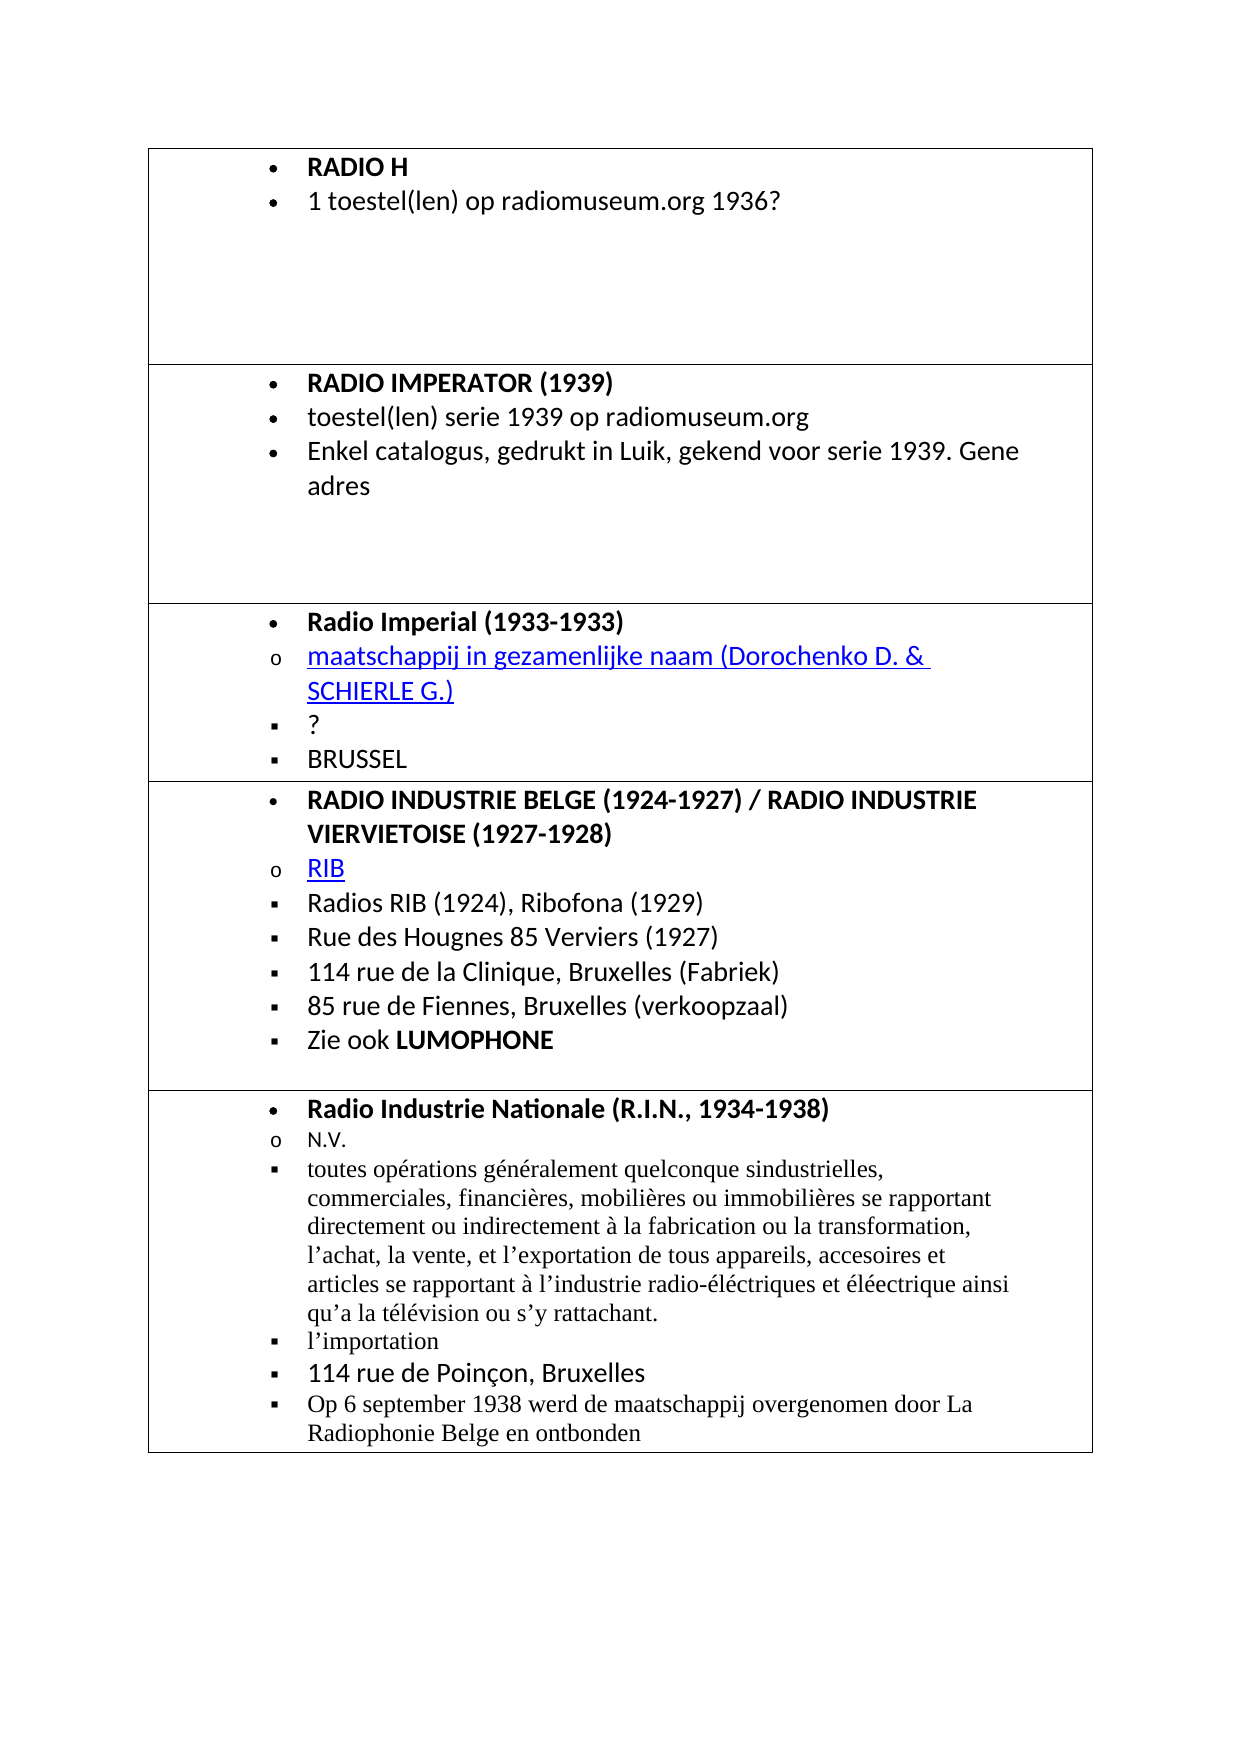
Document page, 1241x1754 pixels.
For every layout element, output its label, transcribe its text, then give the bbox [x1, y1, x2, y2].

table_cell RADIO INDUSTRIE BELGE (1924-1927) / RADIO INDUSTRIE VIERVIETOISE (1927-1928) RIB Radios RIB (1924), Ribofona (1929) Rue des Hougnes 85 Verviers (1927) 114 rue de la Clinique, Bruxelles (Fabriek) 85 rue de Fiennes, Bruxelles (verkoopzaal) Zie ook LUMOPHONE [149, 782, 1092, 1090]
table_cell Radio Imperial (1933-1933) maatschappij in gezamenlijke naam (Dorochenko D. & SCHIERLE G.) ? BRUSSEL [149, 604, 1092, 781]
table_cell RADIO IMPERATOR (1939) toestel(len) serie 1939 op radiomuseum.org Enkel catalogus, gedrukt in Luik, gekend voor serie 1939. Gene adres [149, 365, 1092, 603]
table_cell RADIO H 1 toestel(len) op radiomuseum.org 1936? [149, 149, 1092, 364]
table_cell Radio Industrie Nationale (R.I.N., 1934-1938) N.V. toutes opérations généralement quelconque sindustrielles, commerciales, financières, mobilières ou immobilières se rapportant directement ou indirectement à la fabrication ou la transformation, l’achat, la vente, et l’exportation de tous appareils, accesoires et articles se rapportant à l’industrie radio-éléctriques et éléectrique ainsi qu’a la télévision ou s’y rattachant. l’importation 114 rue de Poinçon, Bruxelles Op 6 september 1938 werd de maatschappij overgenomen door La Radiophonie Belge en ontbonden [149, 1091, 1092, 1452]
